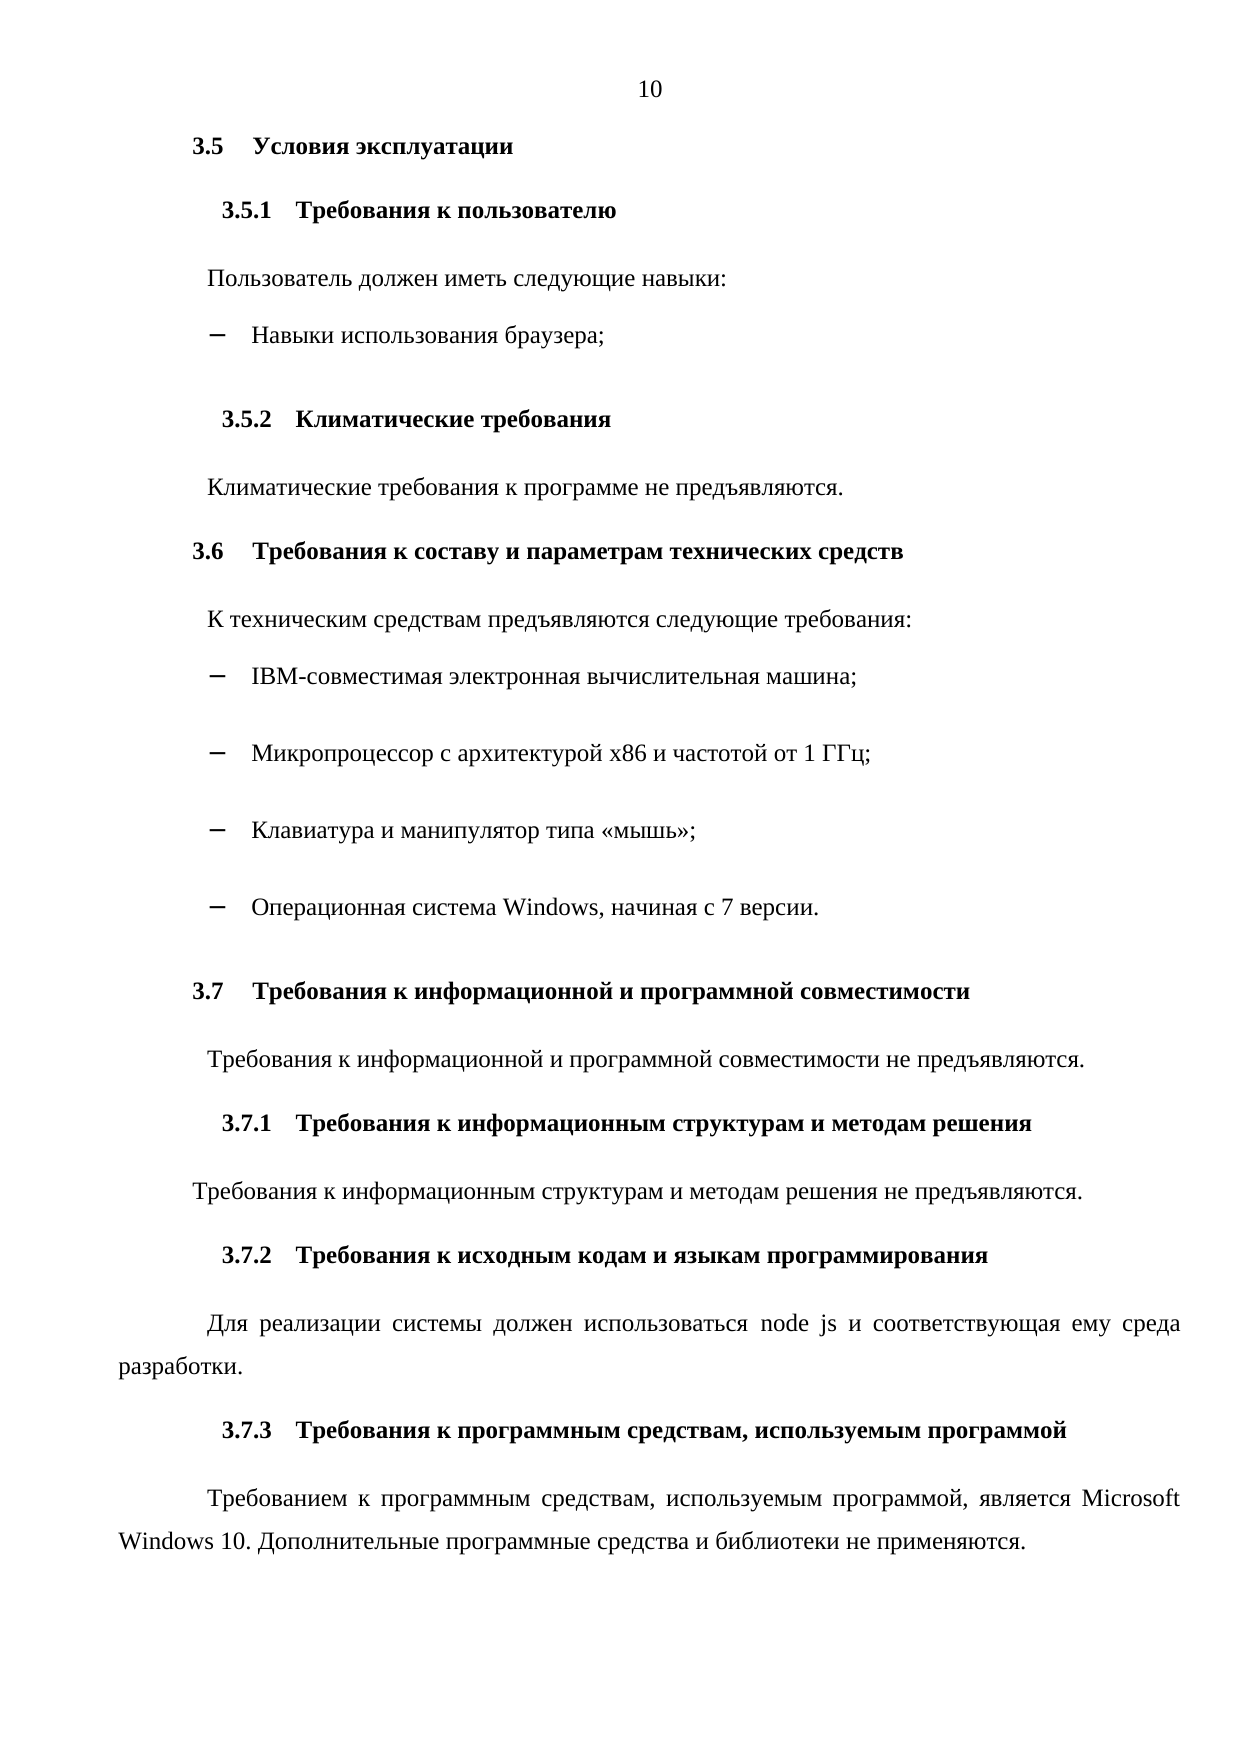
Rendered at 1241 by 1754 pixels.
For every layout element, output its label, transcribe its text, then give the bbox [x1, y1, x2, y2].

list Микропроцессор с архитектурой x86 и частотой от 1 ГГц; [118, 724, 1181, 776]
list Операционная система Windows, начиная с 7 версии. [118, 878, 1181, 929]
text Для реализации системы должен использоваться node js и соответствующая ему среда разработки. [118, 1308, 1181, 1380]
list IBM-совместимая электронная вычислительная машина; [118, 647, 1181, 699]
text Требования к информационным структурам и методам решения не предъявляются. [118, 1176, 1181, 1205]
subtitle Требования к информационной и программной совместимости [192, 976, 1181, 1004]
text Климатические требования к программе не предъявляются. [118, 472, 1181, 501]
subtitle Условия эксплуатации [192, 131, 1181, 160]
subtitle Требования к программным средствам, используемым программой [222, 1415, 1181, 1444]
text Пользователь должен иметь следующие навыки: [118, 263, 1181, 292]
subtitle Требования к исходным кодам и языкам программирования [222, 1240, 1181, 1269]
subtitle Требования к информационным структурам и методам решения [222, 1108, 1181, 1137]
list Навыки использования браузера; [118, 306, 1181, 358]
text Требования к информационной и программной совместимости не предъявляются. [118, 1044, 1181, 1073]
subtitle Требования к составу и параметрам технических средств [192, 536, 1181, 565]
subtitle Климатические требования [222, 404, 1181, 433]
text К техническим средствам предъявляются следующие требования: [118, 604, 1181, 633]
subtitle Требования к пользователю [222, 195, 1181, 224]
text Требованием к программным средствам, используемым программой, является Microsoft Windows 10. Дополнительные программные средства и библиотеки не применяются. [118, 1483, 1181, 1555]
list Клавиатура и манипулятор типа «мышь»; [118, 801, 1181, 852]
